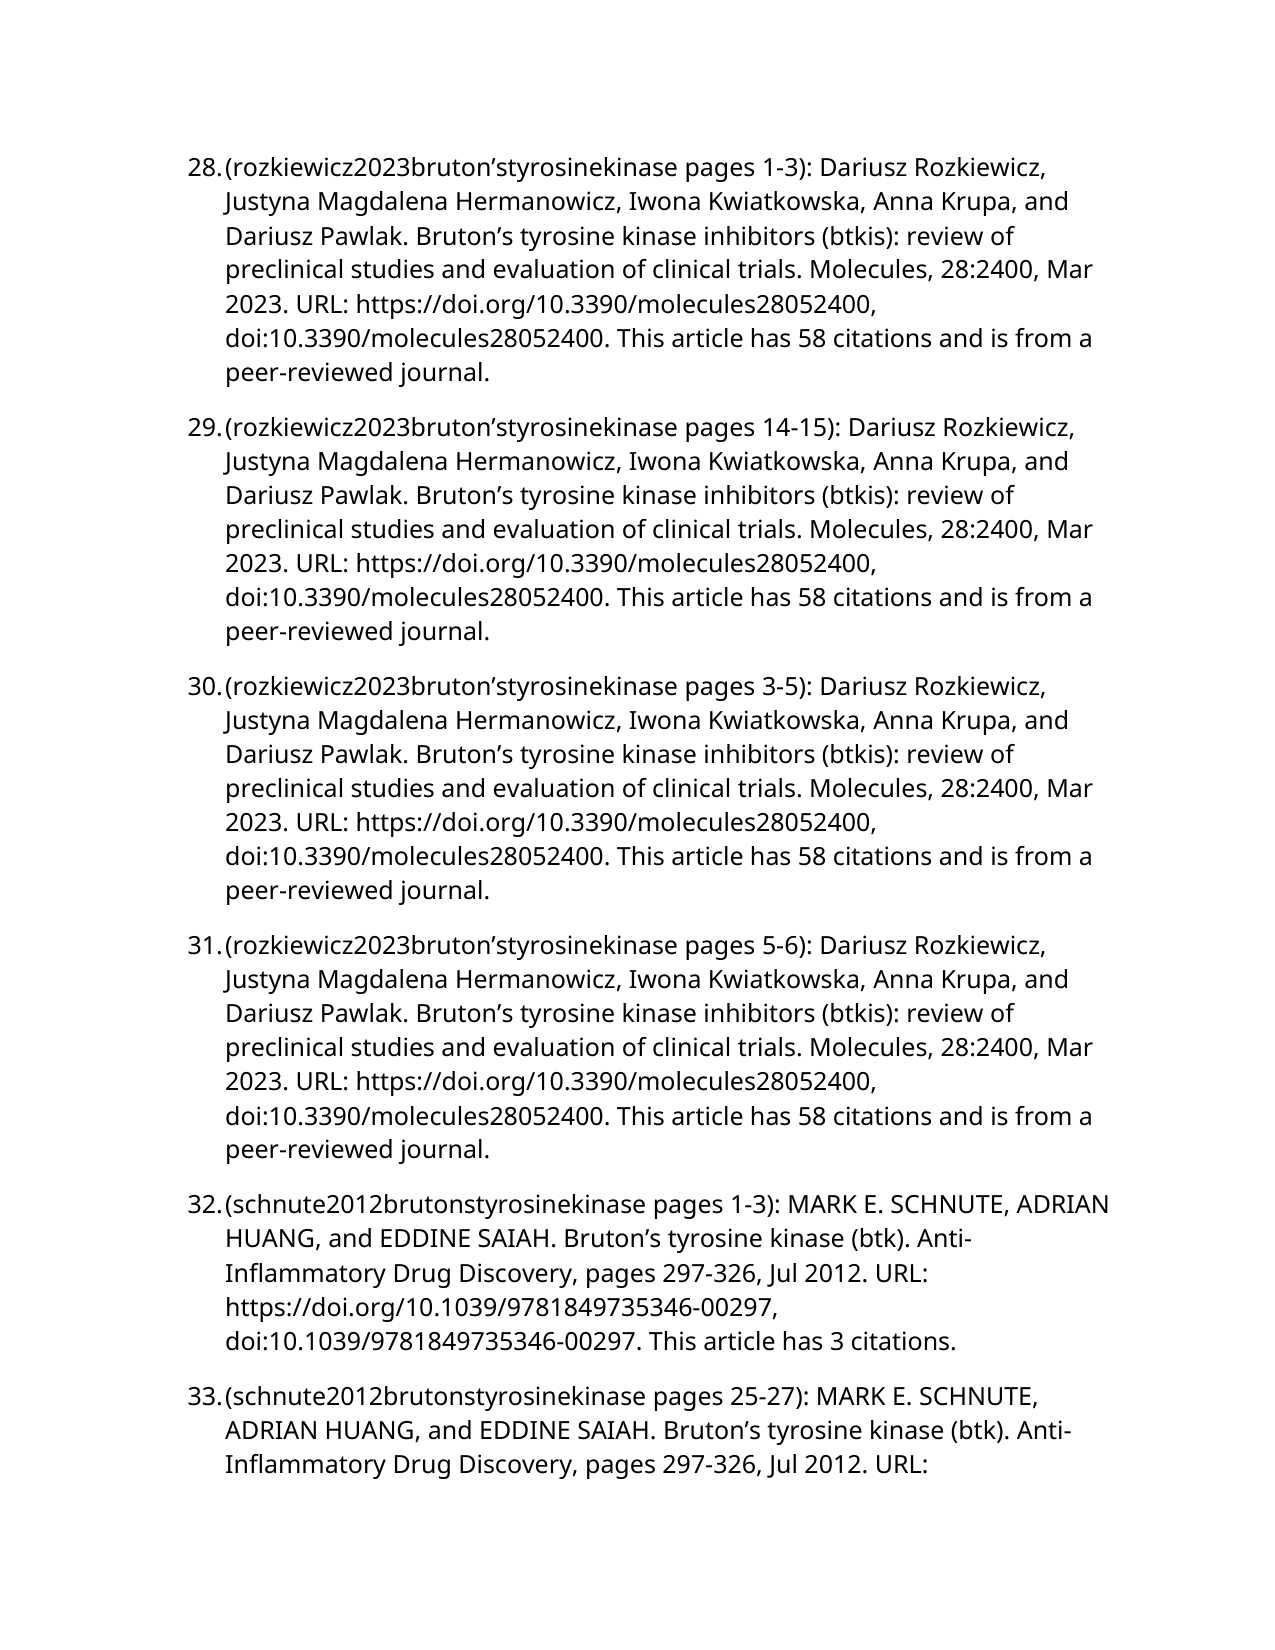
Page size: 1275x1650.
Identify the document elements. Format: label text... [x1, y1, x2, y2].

list (rozkiewicz2023bruton’styrosinekinase pages 5-6): Dariusz Rozkiewicz, Justyna Magdalena Hermanowicz, Iwona Kwiatkowska, Anna Krupa, and Dariusz Pawlak. Bruton’s tyrosine kinase inhibitors (btkis): review of preclinical studies and evaluation of clinical trials. Molecules, 28:2400, Mar 2023. URL: https://doi.org/10.3390/molecules28052400, doi:10.3390/molecules28052400. This article has 58 citations and is from a peer-reviewed journal. [187, 928, 1125, 1166]
list (rozkiewicz2023bruton’styrosinekinase pages 14-15): Dariusz Rozkiewicz, Justyna Magdalena Hermanowicz, Iwona Kwiatkowska, Anna Krupa, and Dariusz Pawlak. Bruton’s tyrosine kinase inhibitors (btkis): review of preclinical studies and evaluation of clinical trials. Molecules, 28:2400, Mar 2023. URL: https://doi.org/10.3390/molecules28052400, doi:10.3390/molecules28052400. This article has 58 citations and is from a peer-reviewed journal. [187, 409, 1125, 648]
list (rozkiewicz2023bruton’styrosinekinase pages 3-5): Dariusz Rozkiewicz, Justyna Magdalena Hermanowicz, Iwona Kwiatkowska, Anna Krupa, and Dariusz Pawlak. Bruton’s tyrosine kinase inhibitors (btkis): review of preclinical studies and evaluation of clinical trials. Molecules, 28:2400, Mar 2023. URL: https://doi.org/10.3390/molecules28052400, doi:10.3390/molecules28052400. This article has 58 citations and is from a peer-reviewed journal. [187, 668, 1125, 907]
list (rozkiewicz2023bruton’styrosinekinase pages 1-3): Dariusz Rozkiewicz, Justyna Magdalena Hermanowicz, Iwona Kwiatkowska, Anna Krupa, and Dariusz Pawlak. Bruton’s tyrosine kinase inhibitors (btkis): review of preclinical studies and evaluation of clinical trials. Molecules, 28:2400, Mar 2023. URL: https://doi.org/10.3390/molecules28052400, doi:10.3390/molecules28052400. This article has 58 citations and is from a peer-reviewed journal. [187, 150, 1125, 388]
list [187, 1378, 1125, 1480]
list (schnute2012brutonstyrosinekinase pages 1-3): MARK E. SCHNUTE, ADRIAN HUANG, and EDDINE SAIAH. Bruton’s tyrosine kinase (btk). Anti-Inflammatory Drug Discovery, pages 297-326, Jul 2012. URL: https://doi.org/10.1039/9781849735346-00297, doi:10.1039/9781849735346-00297. This article has 3 citations. [187, 1187, 1125, 1357]
